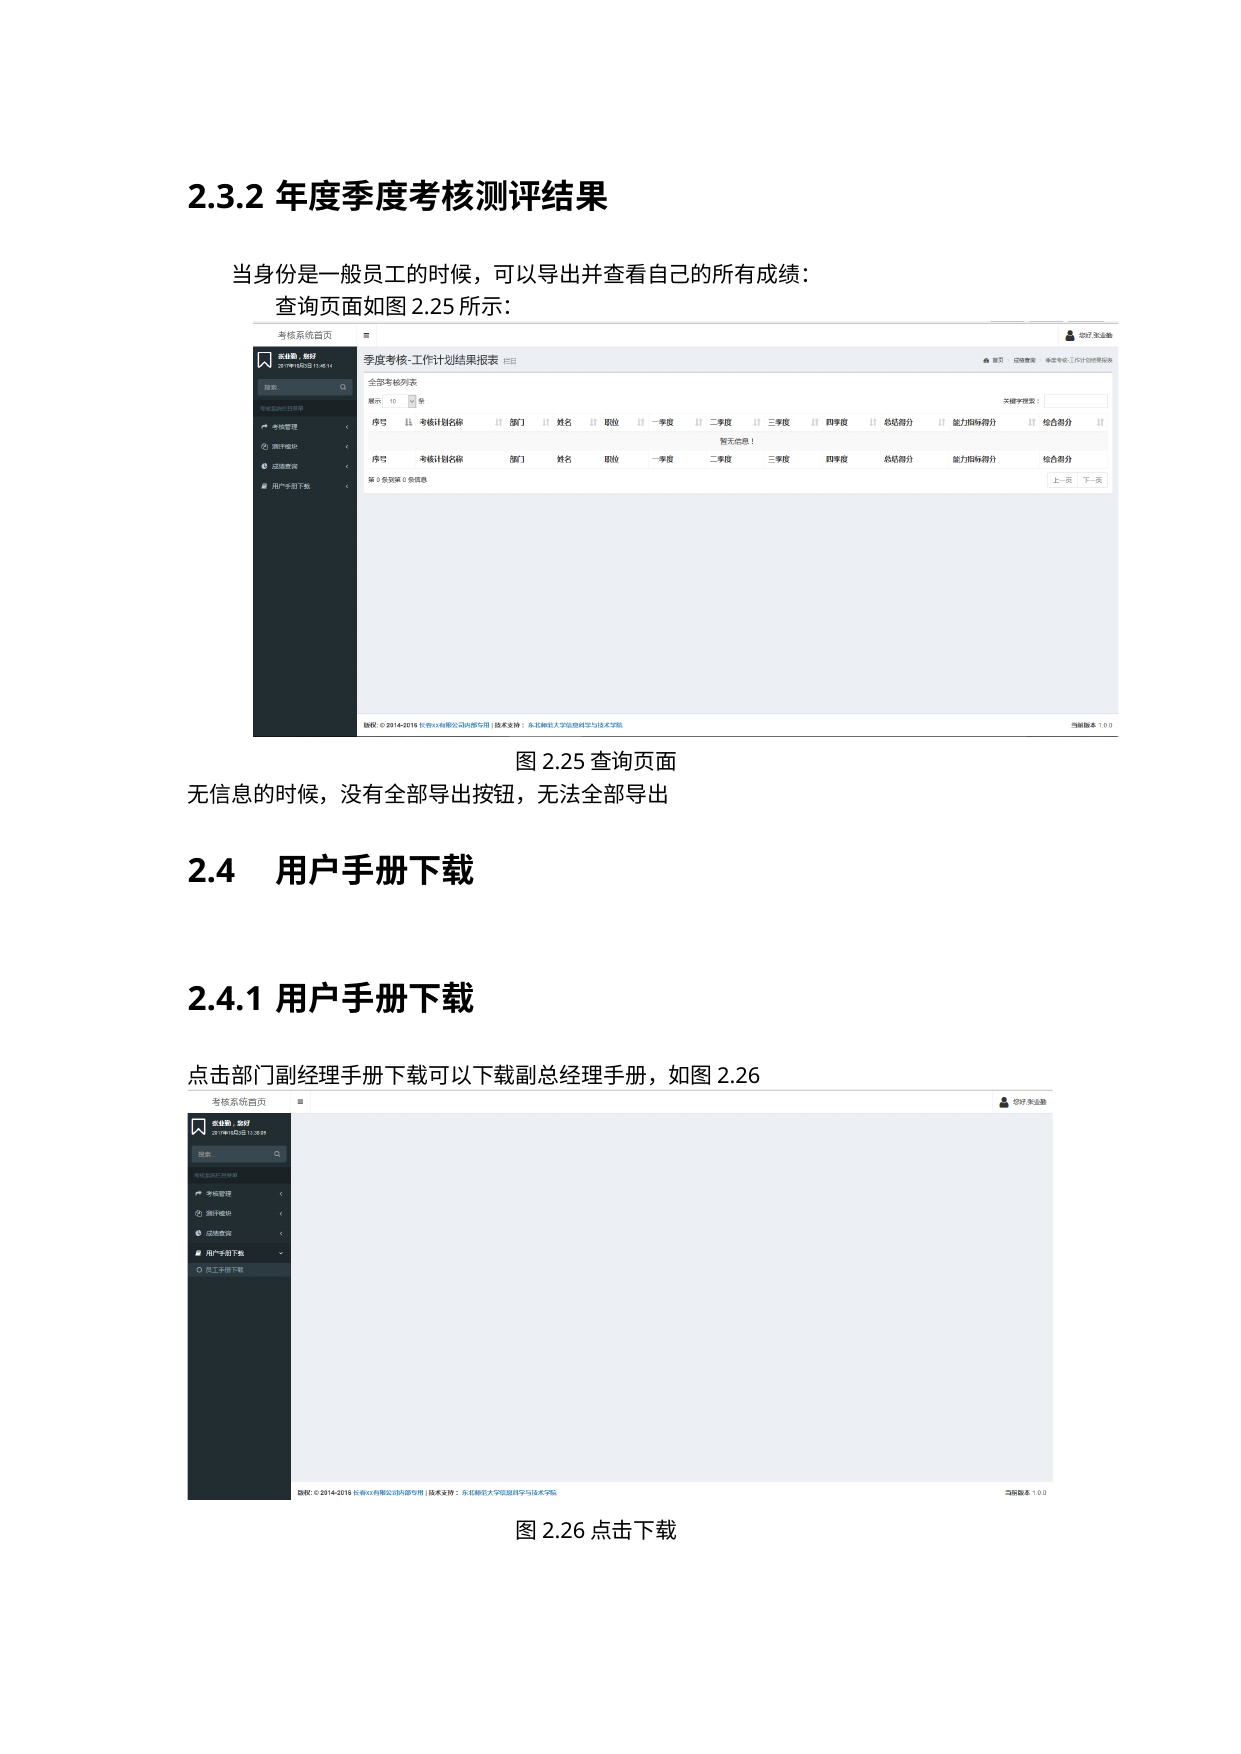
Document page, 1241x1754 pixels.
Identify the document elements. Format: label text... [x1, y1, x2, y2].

subtitle 用户手册下载 [187, 963, 1053, 1028]
text 点击部门副经理手册下载可以下载副总经理手册，如图2.26 [187, 1057, 1053, 1089]
text 图2.26点击下载 [231, 1512, 1053, 1545]
subtitle 年度季度考核测评结果 [187, 162, 1053, 227]
text 无信息的时候，没有全部导出按钮，无法全部导出 [187, 776, 1053, 809]
subtitle 用户手册下载 [187, 836, 1053, 901]
list 查询页面如图2.25所示： [232, 289, 1053, 321]
picture [253, 321, 1119, 737]
text 图2.25查询页面 [231, 744, 1053, 776]
text 当身份是一般员工的时候，可以导出并查看自己的所有成绩： [187, 256, 1053, 289]
picture [187, 1089, 1053, 1500]
